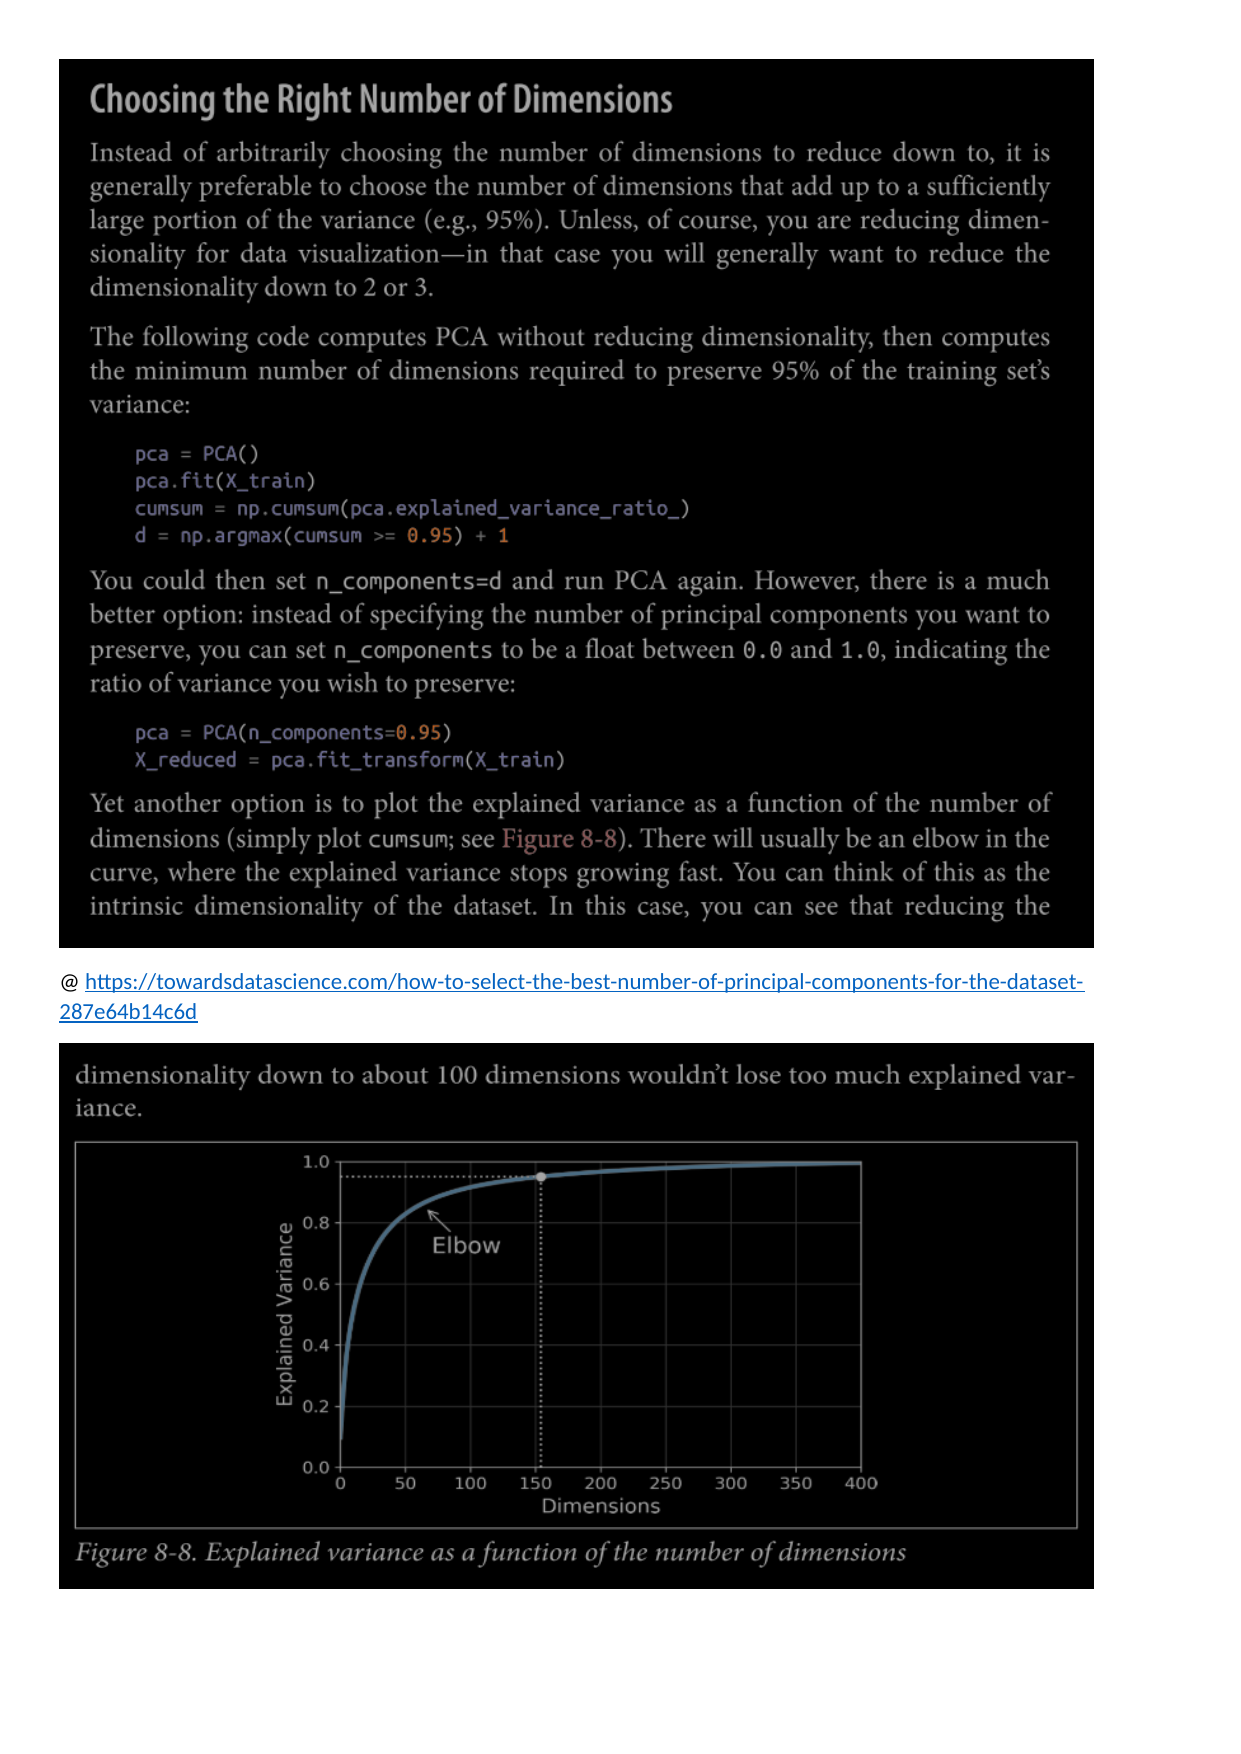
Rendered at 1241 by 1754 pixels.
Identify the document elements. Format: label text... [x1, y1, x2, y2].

picture [59, 59, 1094, 948]
text @ https://towardsdatascience.com/how-to-select-the-best-number-of-principal-components-for-the-dataset-287e64b14c6d [59, 967, 1181, 1025]
picture [59, 1043, 1094, 1589]
